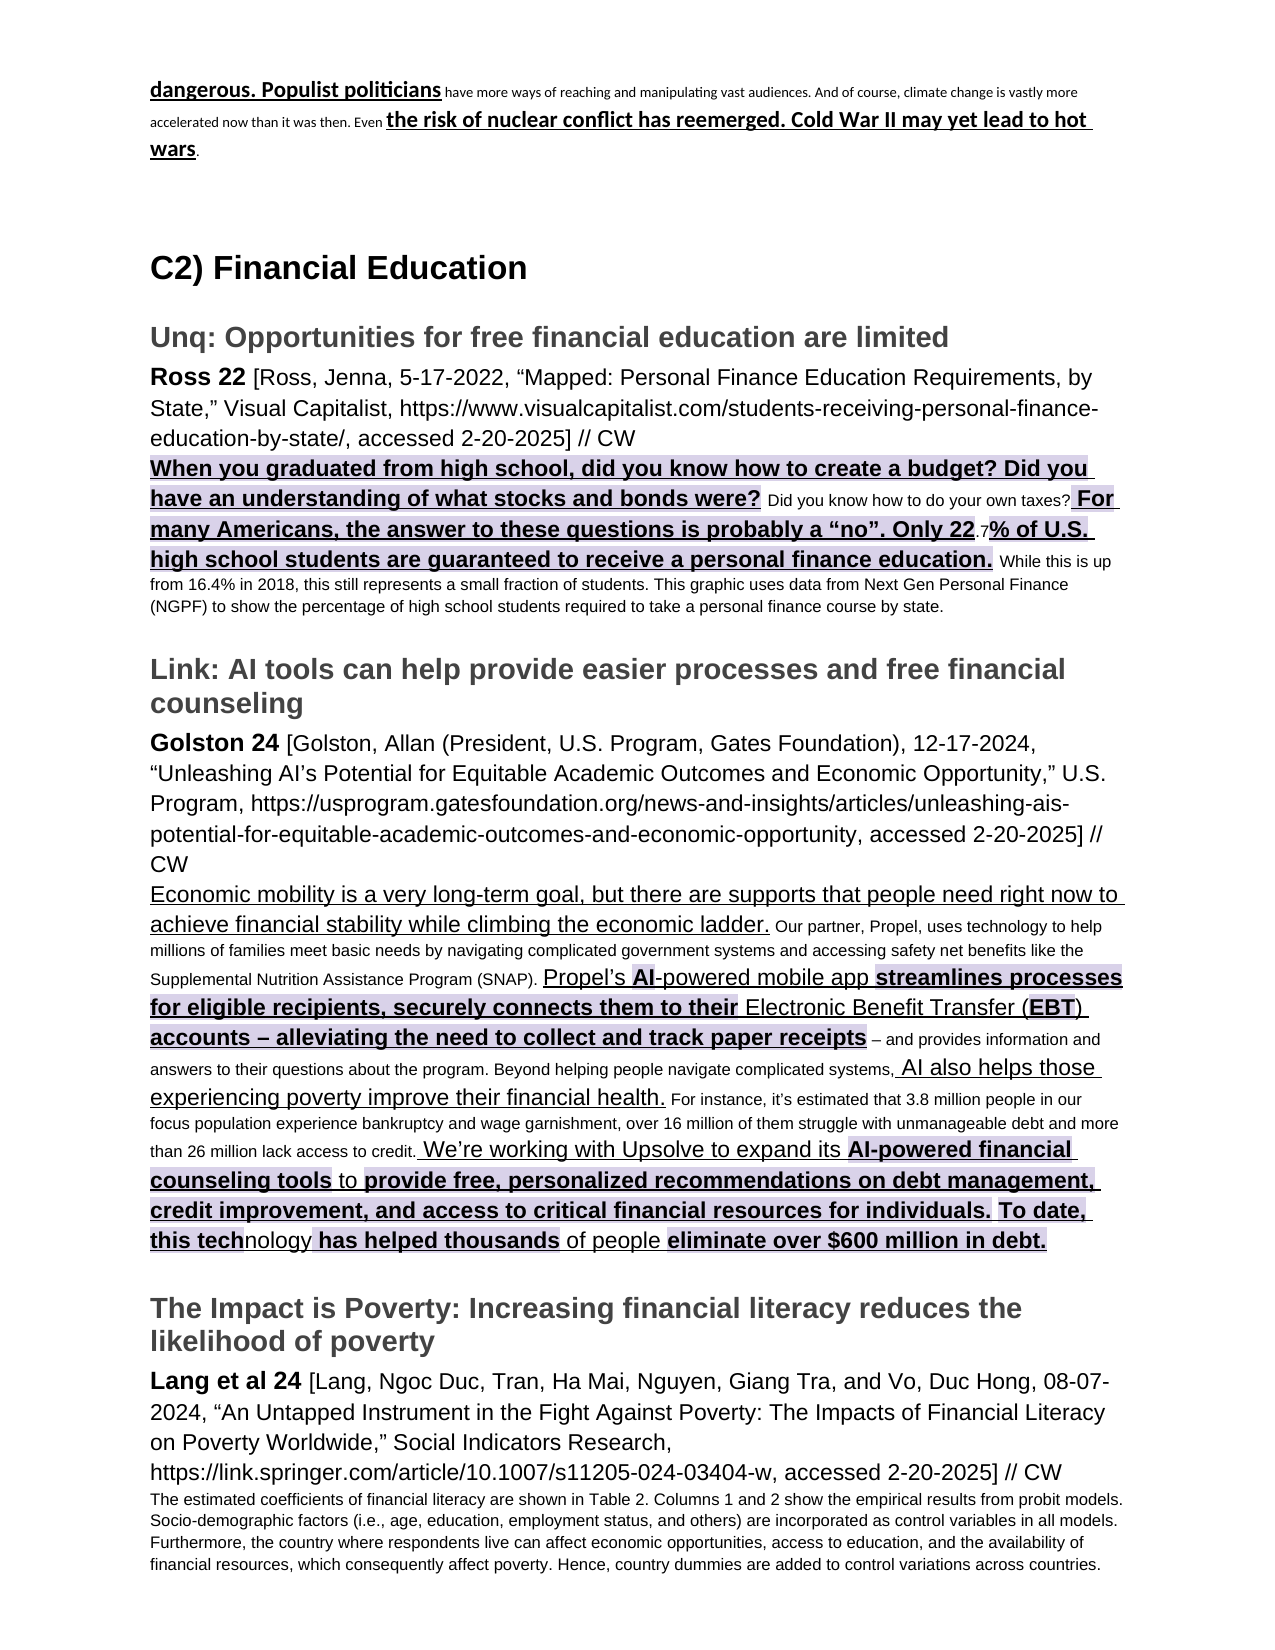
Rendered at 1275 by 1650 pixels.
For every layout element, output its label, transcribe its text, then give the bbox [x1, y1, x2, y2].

subtitle C2) Financial Education [150, 248, 1125, 287]
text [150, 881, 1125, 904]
subtitle The Impact is Poverty: Increasing financial literacy reduces the likelihood of poverty [150, 1291, 1125, 1358]
text Lang et al 24 [Lang, Ngoc Duc, Tran, Ha Mai, Nguyen, Giang Tra, and Vo, Duc Hong, 08-07-2024, “An Untapped Instrument in the Fight Against Poverty: The Impacts of Financial Literacy on Poverty Worldwide,” Social Indicators Research, https://link.springer.com/article/10.1007/s11205-024-03404-w, accessed 2-20-2025] // CW [150, 1366, 1125, 1485]
subtitle Link: AI tools can help provide easier processes and free financial counseling [150, 652, 1125, 719]
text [150, 1489, 1125, 1574]
text Economic mobility is a very long-term goal, but there are supports that people need right now to achieve financial stability while climbing the economic ladder. Our partner, Propel, uses technology to help millions of families meet basic needs by navigating complicated government systems and accessing safety net benefits like the Supplemental Nutrition Assistance Program (SNAP). Propel’s AI-powered mobile app streamlines processes for eligible recipients, securely connects them to their Electronic Benefit Transfer (EBT) accounts – alleviating the need to collect and track paper receipts – and provides information and answers to their questions about the program. Beyond helping people navigate complicated systems, AI also helps those experiencing poverty improve their financial health. For instance, it’s estimated that 3.8 million people in our focus population experience bankruptcy and wage garnishment, over 16 million of them struggle with unmanageable debt and more than 26 million lack access to credit. We’re working with Upsolve to expand its AI-powered financial counseling tools to provide free, personalized recommendations on debt management, credit improvement, and access to critical financial resources for individuals. To date, this technology has helped thousands of people eliminate over $600 million in debt. [150, 905, 1125, 1253]
text Golston 24 [Golston, Allan (President, U.S. Program, Gates Foundation), 12-17-2024, “Unleashing AI’s Potential for Equitable Academic Outcomes and Economic Opportunity,” U.S. Program, https://usprogram.gatesfoundation.org/news-and-insights/articles/unleashing-ais-potential-for-equitable-academic-outcomes-and-economic-opportunity, accessed 2-20-2025] // CW [150, 728, 1125, 877]
text Ross 22 [Ross, Jenna, 5-17-2022, “Mapped: Personal Finance Education Requirements, by State,” Visual Capitalist, https://www.visualcapitalist.com/students-receiving-personal-finance-education-by-state/, accessed 2-20-2025] // CW [150, 362, 1125, 451]
subtitle Unq: Opportunities for free financial education are limited [150, 320, 1125, 354]
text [150, 75, 1125, 162]
text When you graduated from high school, did you know how to create a budget? Did you have an understanding of what stocks and bonds were? Did you know how to do your own taxes? For many Americans, the answer to these questions is probably a “no”. Only 22.7% of U.S. high school students are guaranteed to receive a personal finance education. While this is up from 16.4% in 2018, this still represents a small fraction of students. This graphic uses data from Next Gen Personal Finance (NGPF) to show the percentage of high school students required to take a personal finance course by state. [150, 455, 1125, 616]
